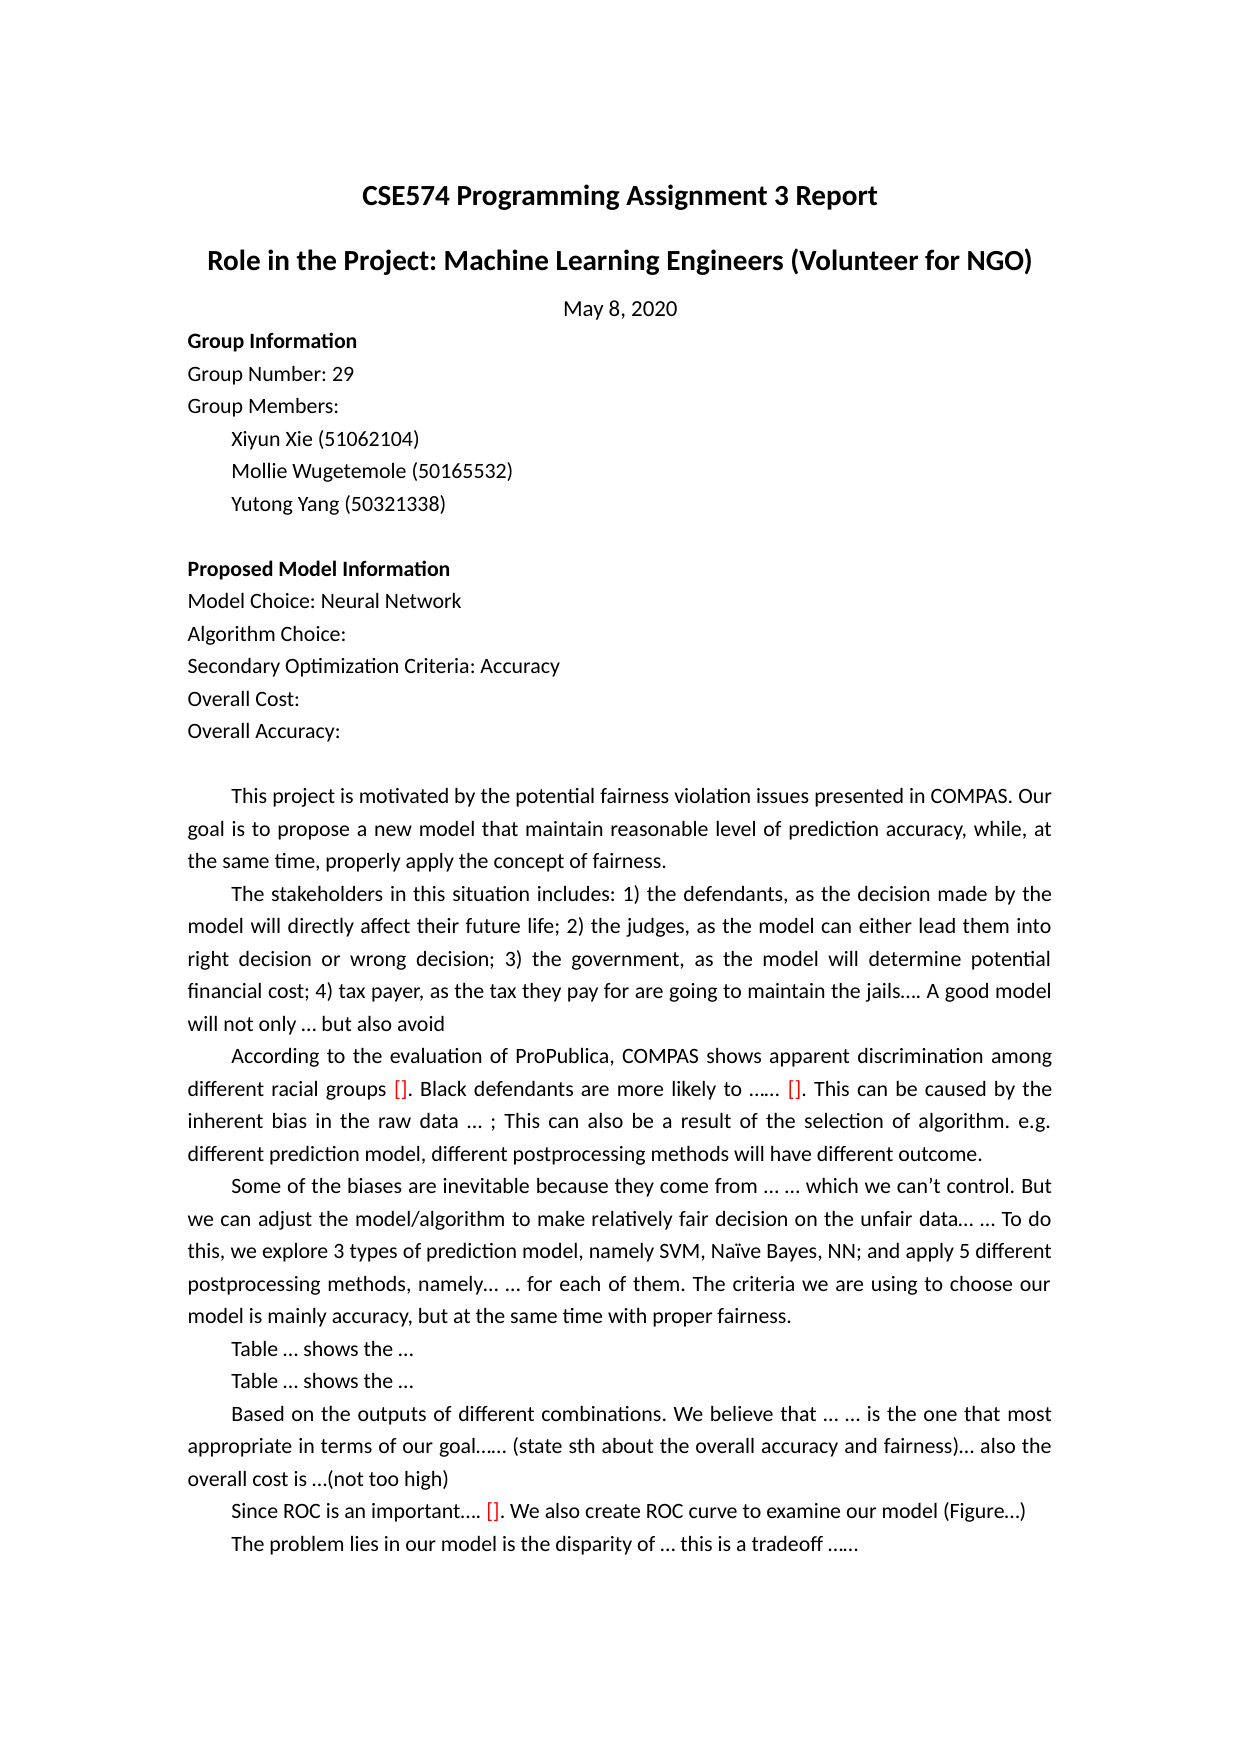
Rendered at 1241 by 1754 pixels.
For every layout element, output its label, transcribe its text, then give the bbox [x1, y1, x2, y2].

text Group Number: 29 [187, 357, 1053, 389]
text Role in the Project: Machine Learning Engineers (Volunteer for NGO) [187, 227, 1053, 292]
text Algorithm Choice: [187, 617, 1053, 649]
text Overall Cost: [187, 682, 1053, 714]
text Based on the outputs of different combinations. We believe that … … is the one that most appropriate in terms of our goal…… (state sth about the overall accuracy and fairness)… also the overall cost is …(not too high) [187, 1397, 1053, 1494]
text Table … shows the … [187, 1364, 1053, 1397]
text Mollie Wugetemole (50165532) [187, 454, 1053, 487]
text Since ROC is an important…. []. We also create ROC curve to examine our model (Figure…) [187, 1494, 1053, 1527]
text Model Choice: Neural Network [187, 584, 1053, 617]
text This project is motivated by the potential fairness violation issues presented in COMPAS. Our goal is to propose a new model that maintain reasonable level of prediction accuracy, while, at the same time, properly apply the concept of fairness. [187, 779, 1053, 877]
text Table … shows the … [187, 1332, 1053, 1364]
text Some of the biases are inevitable because they come from … … which we can’t control. But we can adjust the model/algorithm to make relatively fair decision on the unfair data… … To do this, we explore 3 types of prediction model, namely SVM, Naïve Bayes, NN; and apply 5 different postprocessing methods, namely… … for each of them. The criteria we are using to choose our model is mainly accuracy, but at the same time with proper fairness. [187, 1169, 1053, 1332]
text Overall Accuracy: [187, 714, 1053, 747]
text Xiyun Xie (51062104) [187, 422, 1053, 454]
text Yutong Yang (50321338) [187, 487, 1053, 519]
text May 8, 2020 [187, 292, 1053, 324]
text The problem lies in our model is the disparity of … this is a tradeoff …… [187, 1527, 1053, 1559]
text Proposed Model Information [187, 552, 1053, 584]
text The stakeholders in this situation includes: 1) the defendants, as the decision made by the model will directly affect their future life; 2) the judges, as the model can either lead them into right decision or wrong decision; 3) the government, as the model will determine potential financial cost; 4) tax payer, as the tax they pay for are going to maintain the jails…. A good model will not only … but also avoid [187, 877, 1053, 1039]
text CSE574 Programming Assignment 3 Report [187, 162, 1053, 227]
text Group Members: [187, 389, 1053, 422]
text According to the evaluation of ProPublica, COMPAS shows apparent discrimination among different racial groups []. Black defendants are more likely to …… []. This can be caused by the inherent bias in the raw data … ; This can also be a result of the selection of algorithm. e.g. different prediction model, different postprocessing methods will have different outcome. [187, 1039, 1053, 1169]
text Secondary Optimization Criteria: Accuracy [187, 649, 1053, 682]
text Group Information [187, 324, 1053, 357]
